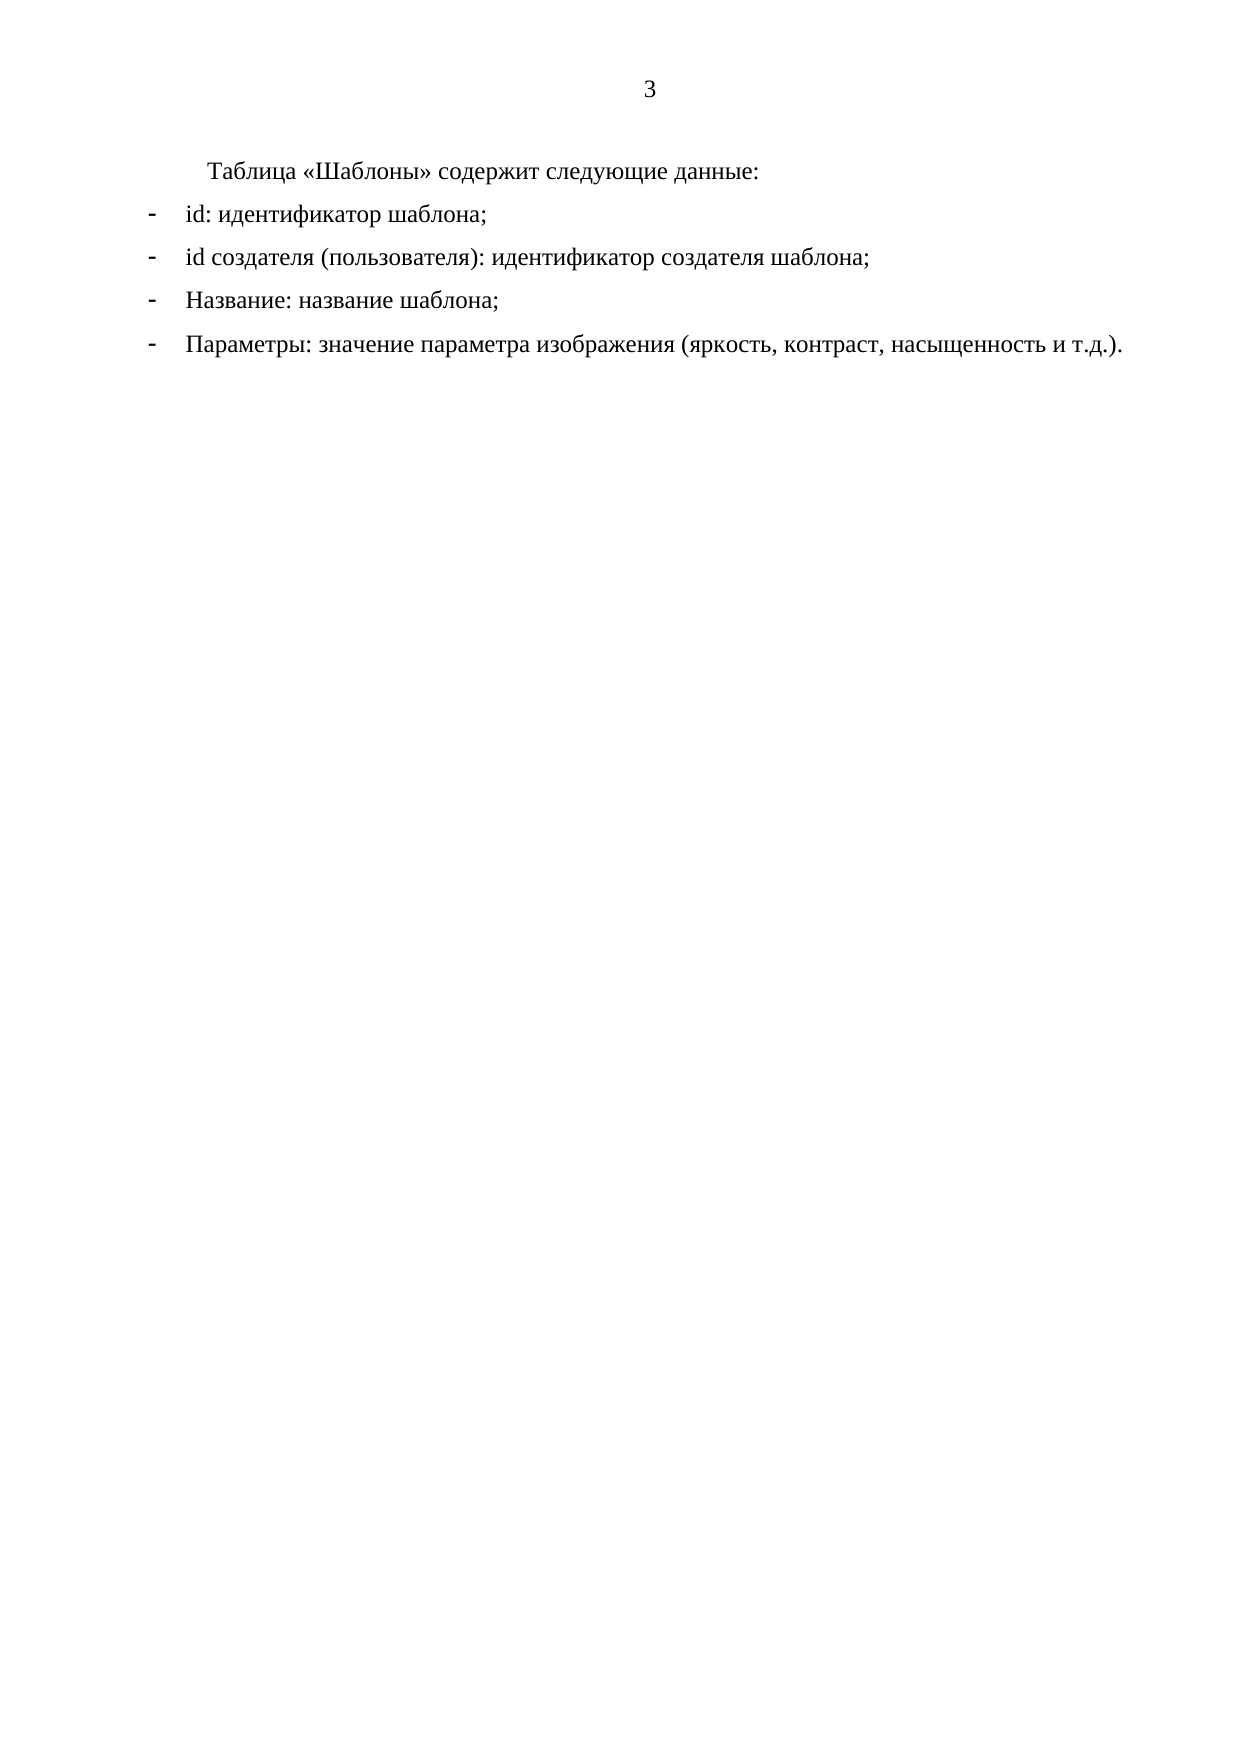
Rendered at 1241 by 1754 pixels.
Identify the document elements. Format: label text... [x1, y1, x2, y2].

list Название: название шаблона; [148, 286, 1181, 314]
text Таблица «Шаблоны» содержит следующие данные: [118, 156, 1181, 185]
list id создателя (пользователя): идентификатор создателя шаблона; [148, 242, 1181, 271]
list Параметры: значение параметра изображения (яркость, контраст, насыщенность и т.д.). [148, 329, 1181, 357]
list id: идентификатор шаблона; [148, 199, 1181, 228]
